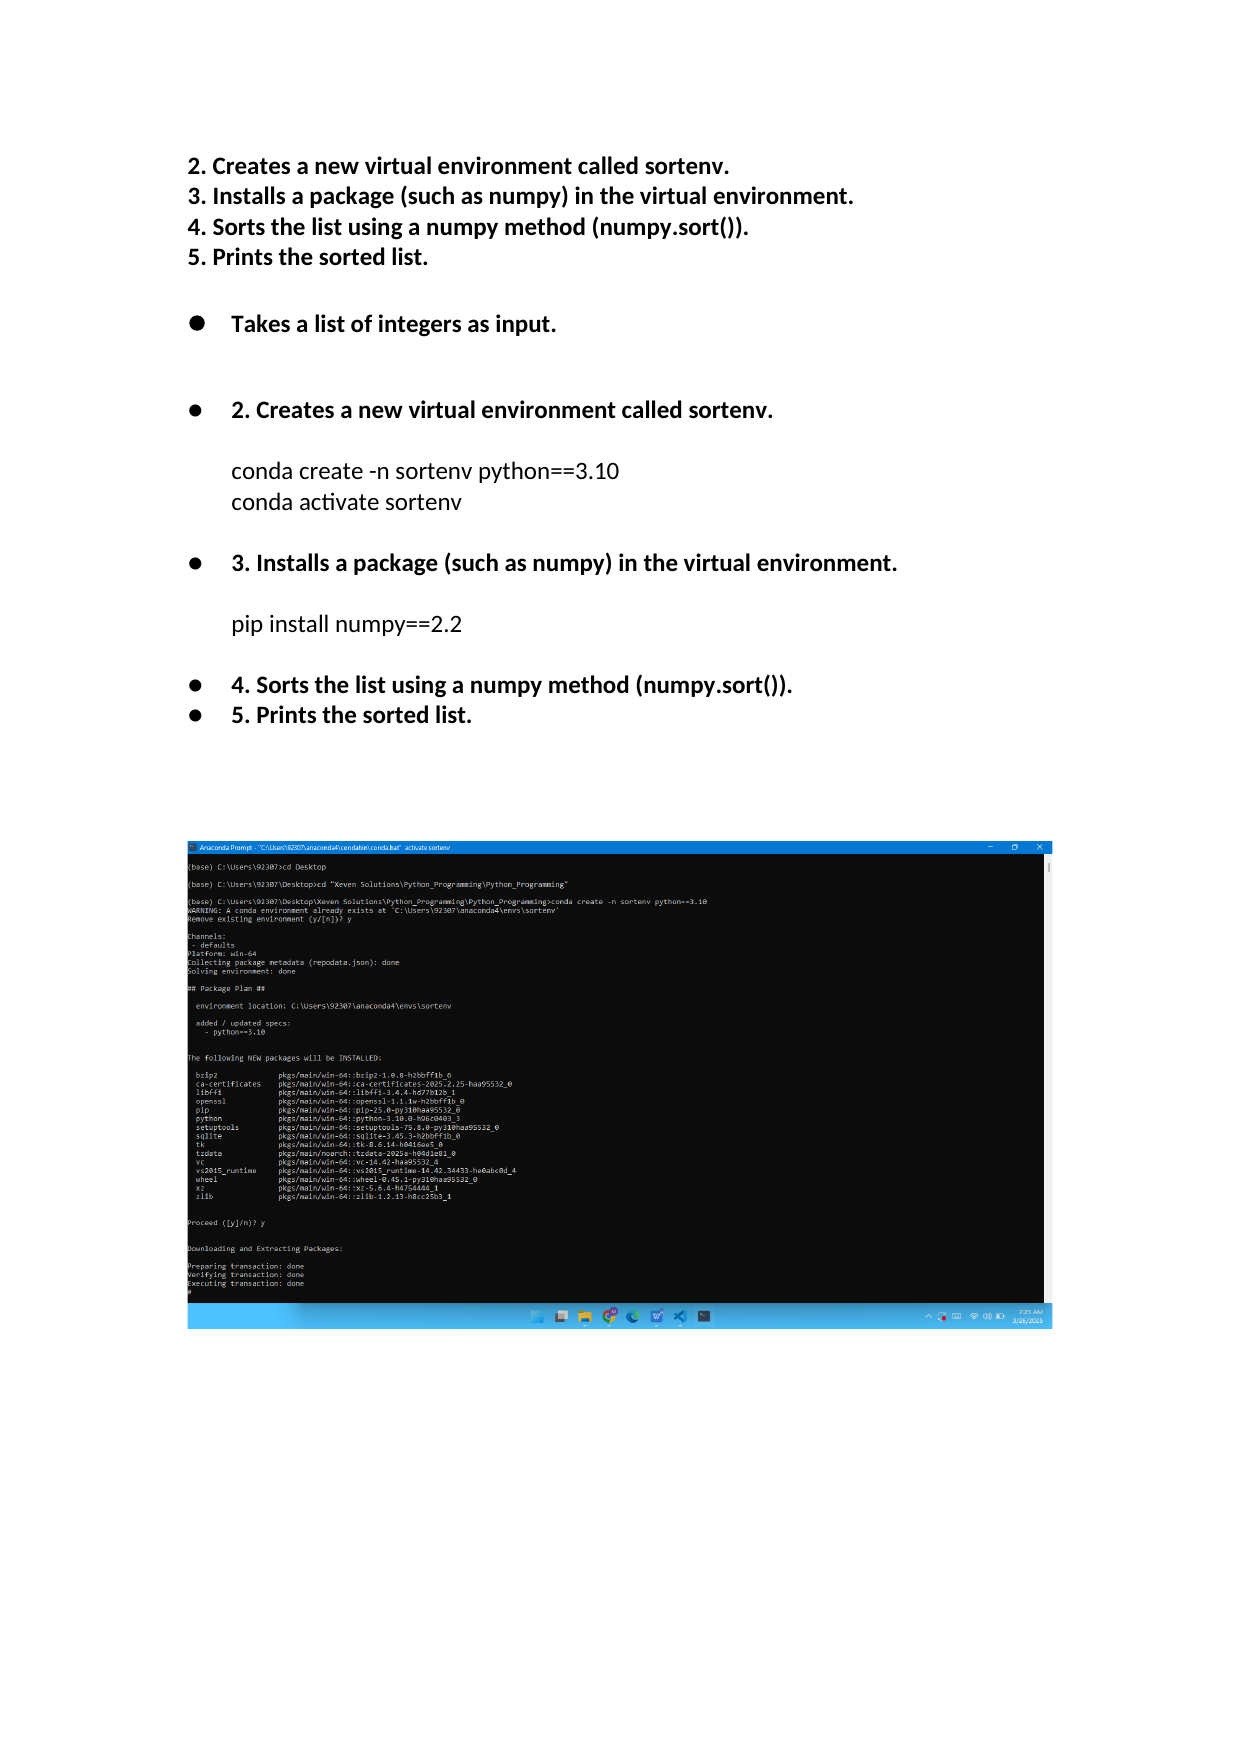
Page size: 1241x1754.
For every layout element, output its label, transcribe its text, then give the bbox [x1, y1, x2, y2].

list conda create -n sortenv python==3.10 [187, 455, 1053, 486]
list 3. Installs a package (such as numpy) in the virtual environment. [187, 181, 1053, 211]
list pip install numpy==2.2 [187, 608, 1053, 638]
list 3. Installs a package (such as numpy) in the virtual environment. [187, 547, 1053, 577]
list 2. Creates a new virtual environment called sortenv. [187, 394, 1053, 425]
list 4. Sorts the list using a numpy method (numpy.sort()). [187, 211, 1053, 242]
picture [187, 841, 1053, 1329]
list 5. Prints the sorted list. [187, 242, 1053, 272]
list Takes a list of integers as input. [187, 308, 1053, 338]
list conda activate sortenv [187, 486, 1053, 516]
list 5. Prints the sorted list. [187, 699, 1053, 730]
list 2. Creates a new virtual environment called sortenv. [187, 150, 1053, 181]
list 4. Sorts the list using a numpy method (numpy.sort()). [187, 669, 1053, 699]
